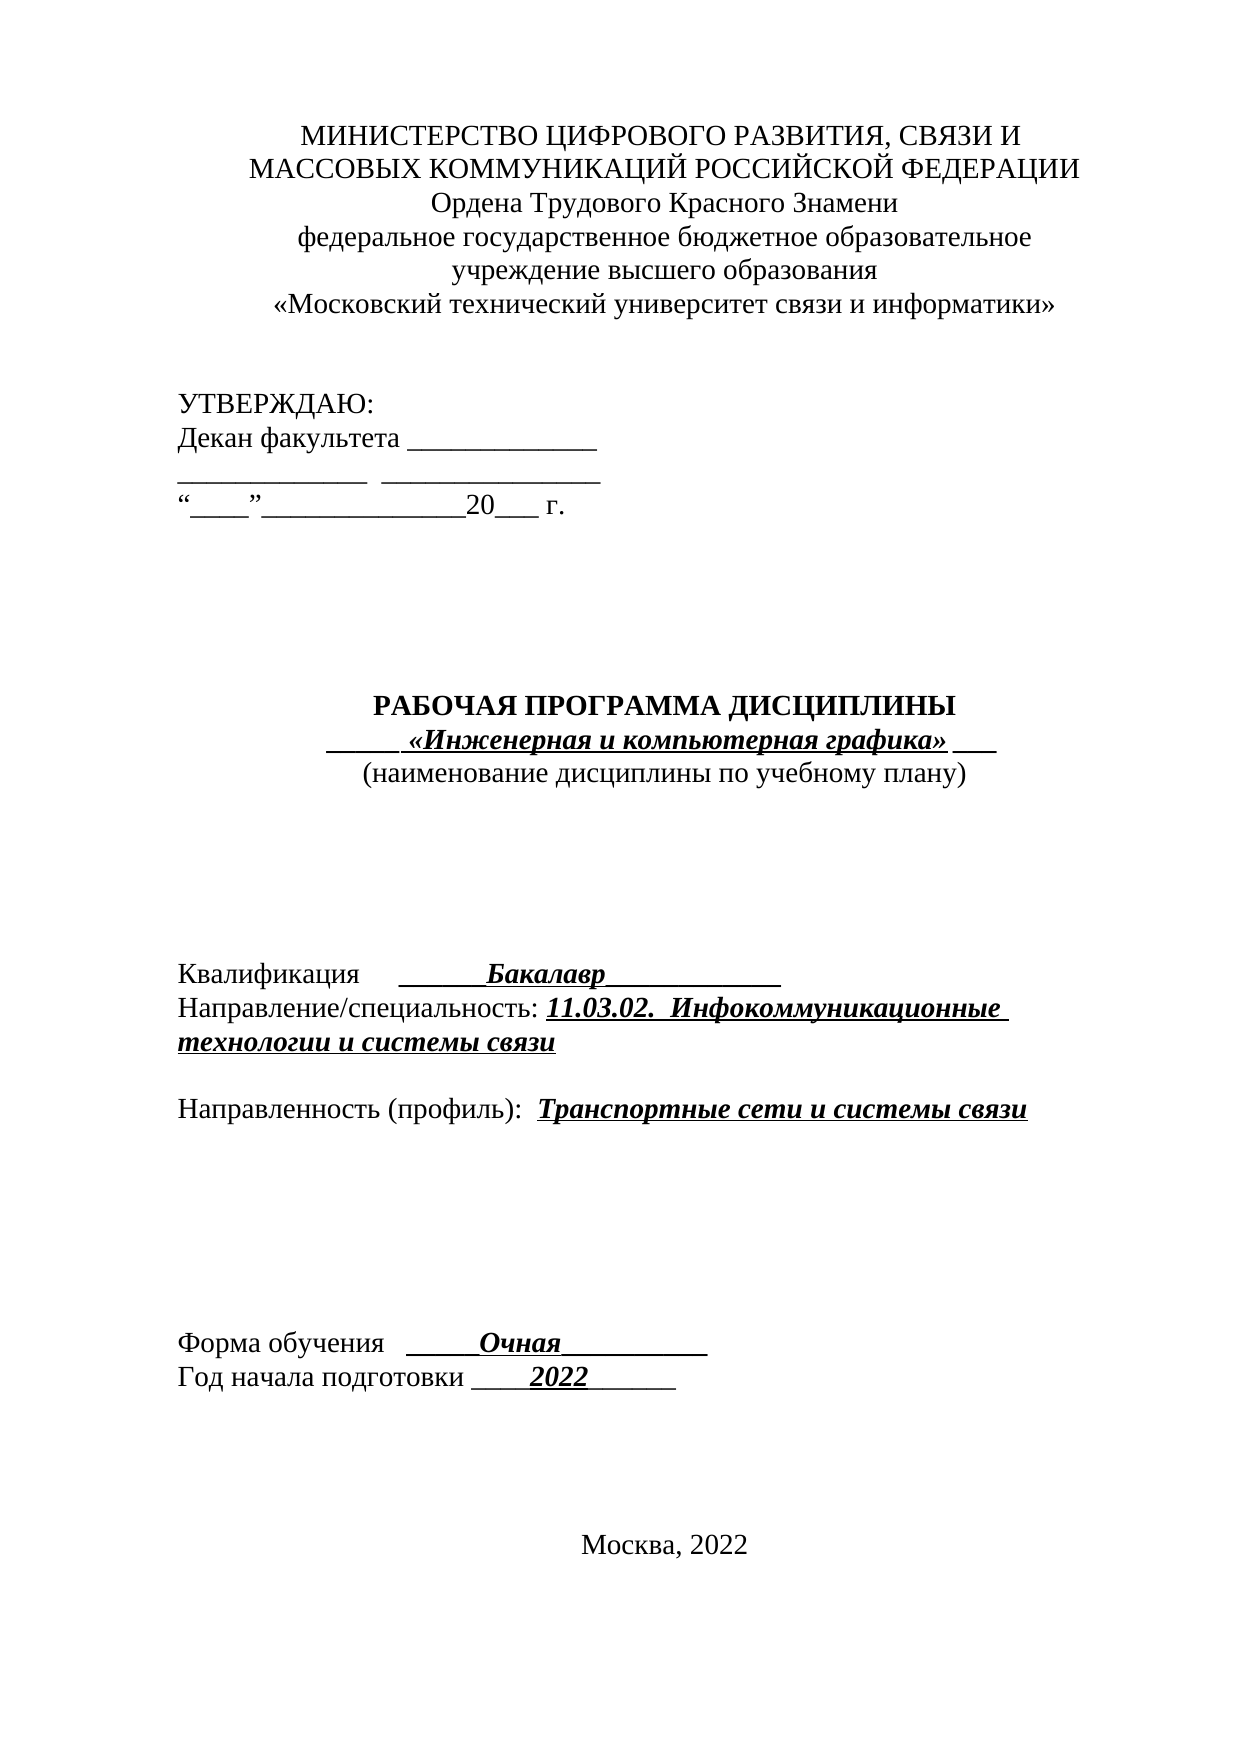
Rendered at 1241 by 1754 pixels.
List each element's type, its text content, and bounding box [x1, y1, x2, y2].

text “____”______________20___ г. [177, 487, 1152, 521]
text (наименование дисциплины по учебному плану) [177, 755, 1152, 789]
text РАБОЧАЯ ПРОГРАММА ДИСЦИПЛИНЫ [177, 688, 1152, 722]
text Направление/специальность: 11.03.02. Инфокоммуникационные технологии и системы связи [177, 990, 1152, 1057]
text МИНИСТЕРСТВО ЦИФРОВОГО РАЗВИТИЯ, СВЯЗИ И [177, 118, 1152, 152]
text _____ «Инженерная и компьютерная графика» ___ [177, 722, 1152, 755]
text Форма обучения _____Очная__________ [177, 1326, 1152, 1359]
text Москва, 2022 [177, 1527, 1152, 1560]
text федеральное государственное бюджетное образовательное [177, 219, 1152, 252]
text Год начала подготовки ____2022______ [177, 1359, 1152, 1393]
text Направленность (профиль): Транспортные сети и системы связи [177, 1091, 1152, 1124]
text «Московский технический университет связи и информатики» [177, 286, 1152, 319]
text МАССОВЫХ КОММУНИКАЦИЙ РОССИЙСКОЙ ФЕДЕРАЦИИ [177, 152, 1152, 185]
text УТВЕРЖДАЮ: [177, 386, 1152, 420]
text Декан факультета _____________ [177, 420, 1152, 453]
text _____________ _______________ [177, 453, 1152, 487]
text учреждение высшего образования [177, 252, 1152, 286]
text Квалификация ______Бакалавр____________ [177, 957, 1152, 990]
text Ордена Трудового Красного Знамени [177, 185, 1152, 219]
